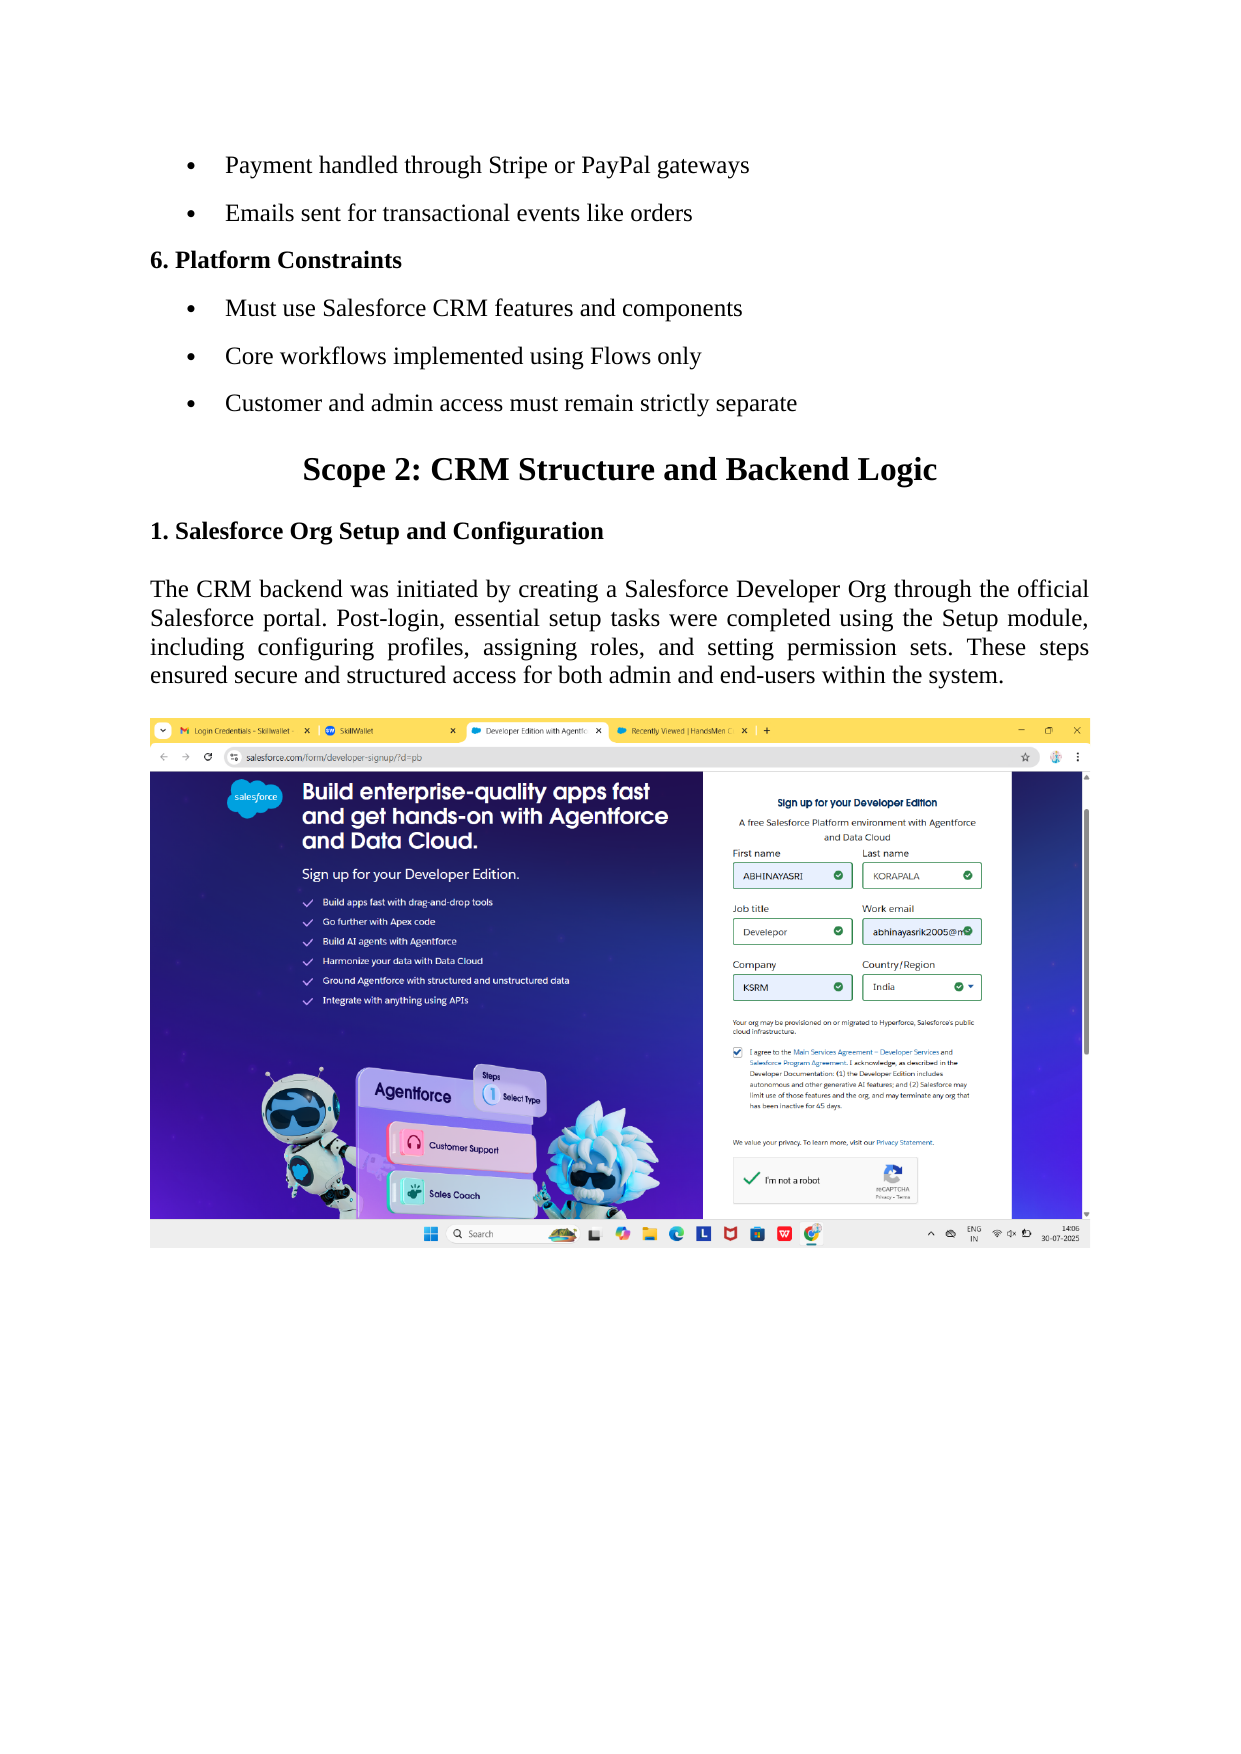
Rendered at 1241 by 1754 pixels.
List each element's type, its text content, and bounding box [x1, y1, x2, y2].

list Must use Salesforce CRM features and components [187, 293, 1090, 322]
list Customer and admin access must remain strictly separate [187, 388, 1090, 417]
list Core workflows implemented using Flows only [187, 341, 1090, 369]
picture [150, 718, 1091, 1248]
text 6. Platform Constraints [150, 245, 1090, 274]
list Emails sent for transactional events like orders [187, 198, 1090, 226]
text Scope 2: CRM Structure and Backend Logic [150, 449, 1090, 487]
text The CRM backend was initiated by creating a Salesforce Developer Org through the official Salesforce portal. Post-login, essential setup tasks were completed using the Setup module, including configuring profiles, assigning roles, and setting permission sets. These steps ensured secure and structured access for both admin and end-users within the system. [150, 574, 1090, 689]
list Payment handled through Stripe or PayPal gateways [187, 150, 1090, 179]
text 1. Salesforce Org Setup and Configuration [150, 516, 1090, 545]
